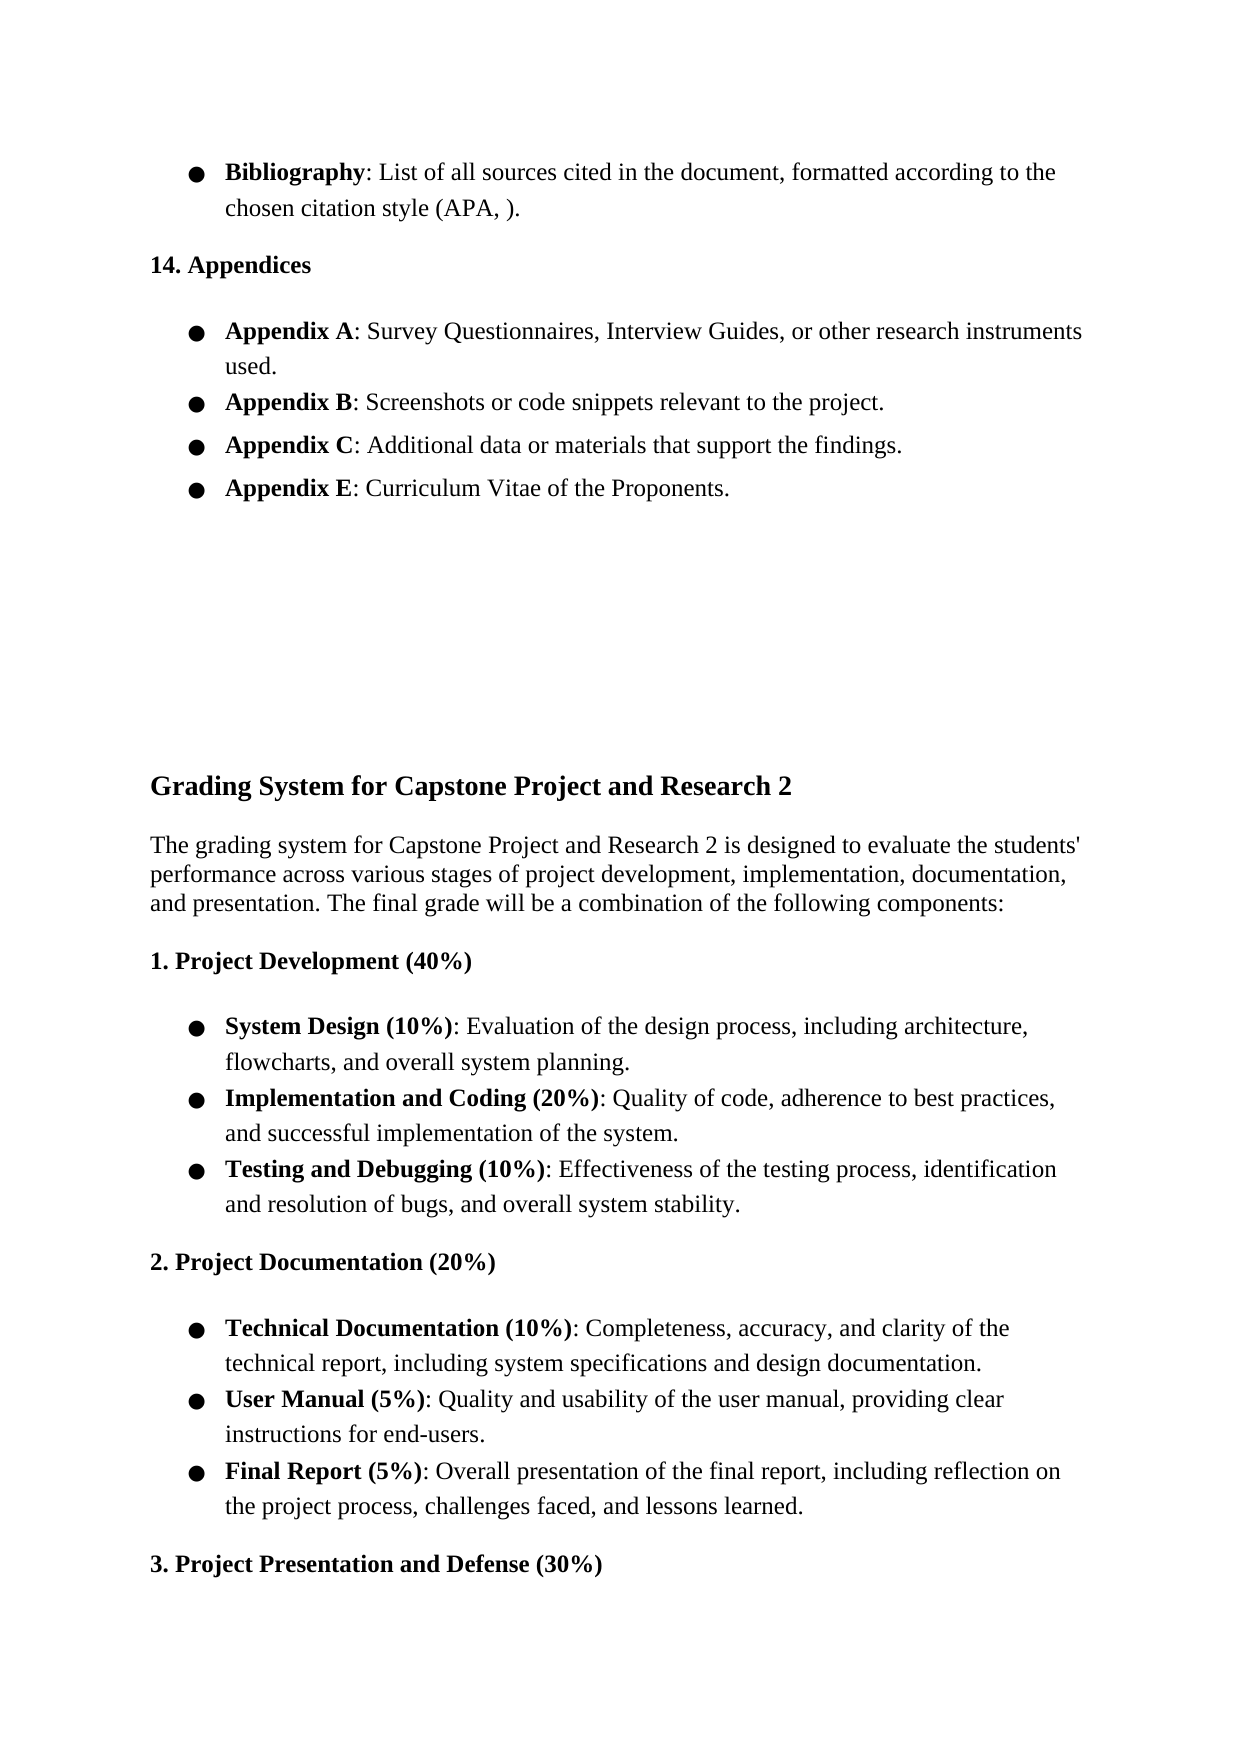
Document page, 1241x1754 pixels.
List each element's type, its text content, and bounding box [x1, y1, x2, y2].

text 3. Project Presentation and Defense (30%) [150, 1549, 1090, 1578]
list Appendix C: Additional data or materials that support the findings. [187, 423, 1090, 465]
list System Design (10%): Evaluation of the design process, including architecture, flowcharts, and overall system planning. [187, 1004, 1090, 1075]
text Grading System for Capstone Project and Research 2 [150, 769, 1090, 801]
list Appendix E: Curriculum Vitae of the Proponents. [187, 465, 1090, 508]
list Testing and Debugging (10%): Effectiveness of the testing process, identification and resolution of bugs, and overall system stability. [187, 1147, 1090, 1218]
text 14. Appendices [150, 251, 1090, 279]
list Final Report (5%): Overall presentation of the final report, including reflection on the project process, challenges faced, and lessons learned. [187, 1448, 1090, 1520]
list User Manual (5%): Quality and usability of the user manual, providing clear instructions for end-users. [187, 1377, 1090, 1448]
list Appendix A: Survey Questionnaires, Interview Guides, or other research instruments used. [187, 308, 1090, 380]
list Implementation and Coding (20%): Quality of code, adherence to best practices, and successful implementation of the system. [187, 1075, 1090, 1147]
text 1. Project Development (40%) [150, 946, 1090, 975]
list Technical Documentation (10%): Completeness, accuracy, and clarity of the technical report, including system specifications and design documentation. [187, 1305, 1090, 1377]
text 2. Project Documentation (20%) [150, 1247, 1090, 1276]
text The grading system for Capstone Project and Research 2 is designed to evaluate the students' performance across various stages of project development, implementation, documentation, and presentation. The final grade will be a combination of the following components: [150, 831, 1090, 917]
list Bibliography: List of all sources cited in the document, formatted according to the chosen citation style (APA, ). [187, 150, 1090, 221]
list Appendix B: Screenshots or code snippets relevant to the project. [187, 380, 1090, 423]
